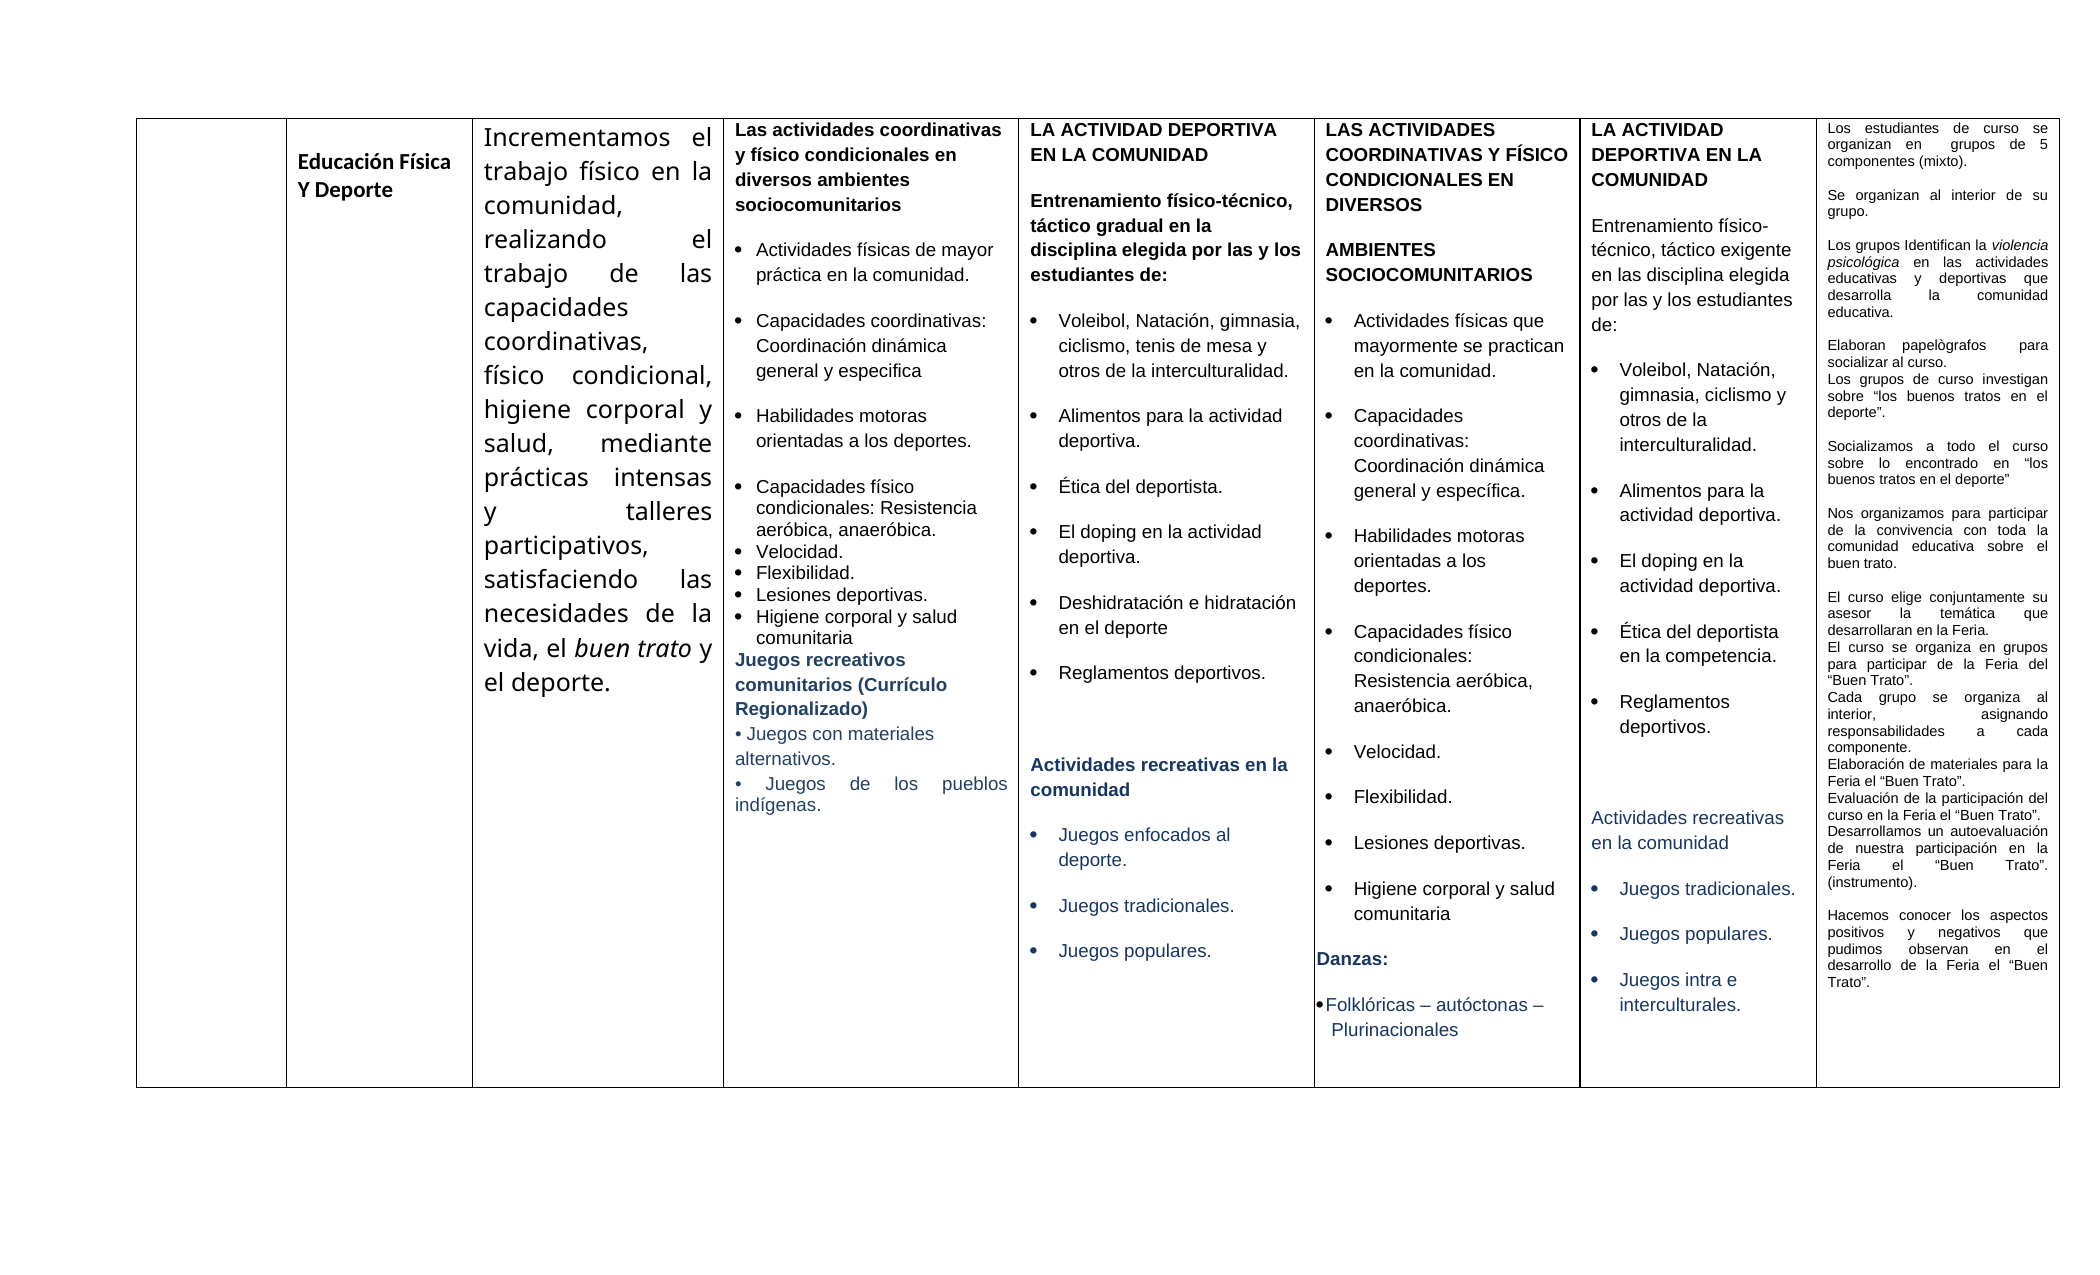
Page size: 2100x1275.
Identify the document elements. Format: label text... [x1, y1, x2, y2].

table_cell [1315, 119, 1579, 1087]
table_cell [473, 119, 723, 1087]
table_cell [1019, 119, 1314, 1087]
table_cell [1581, 119, 1816, 1087]
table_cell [724, 119, 1018, 1087]
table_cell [287, 119, 472, 1087]
